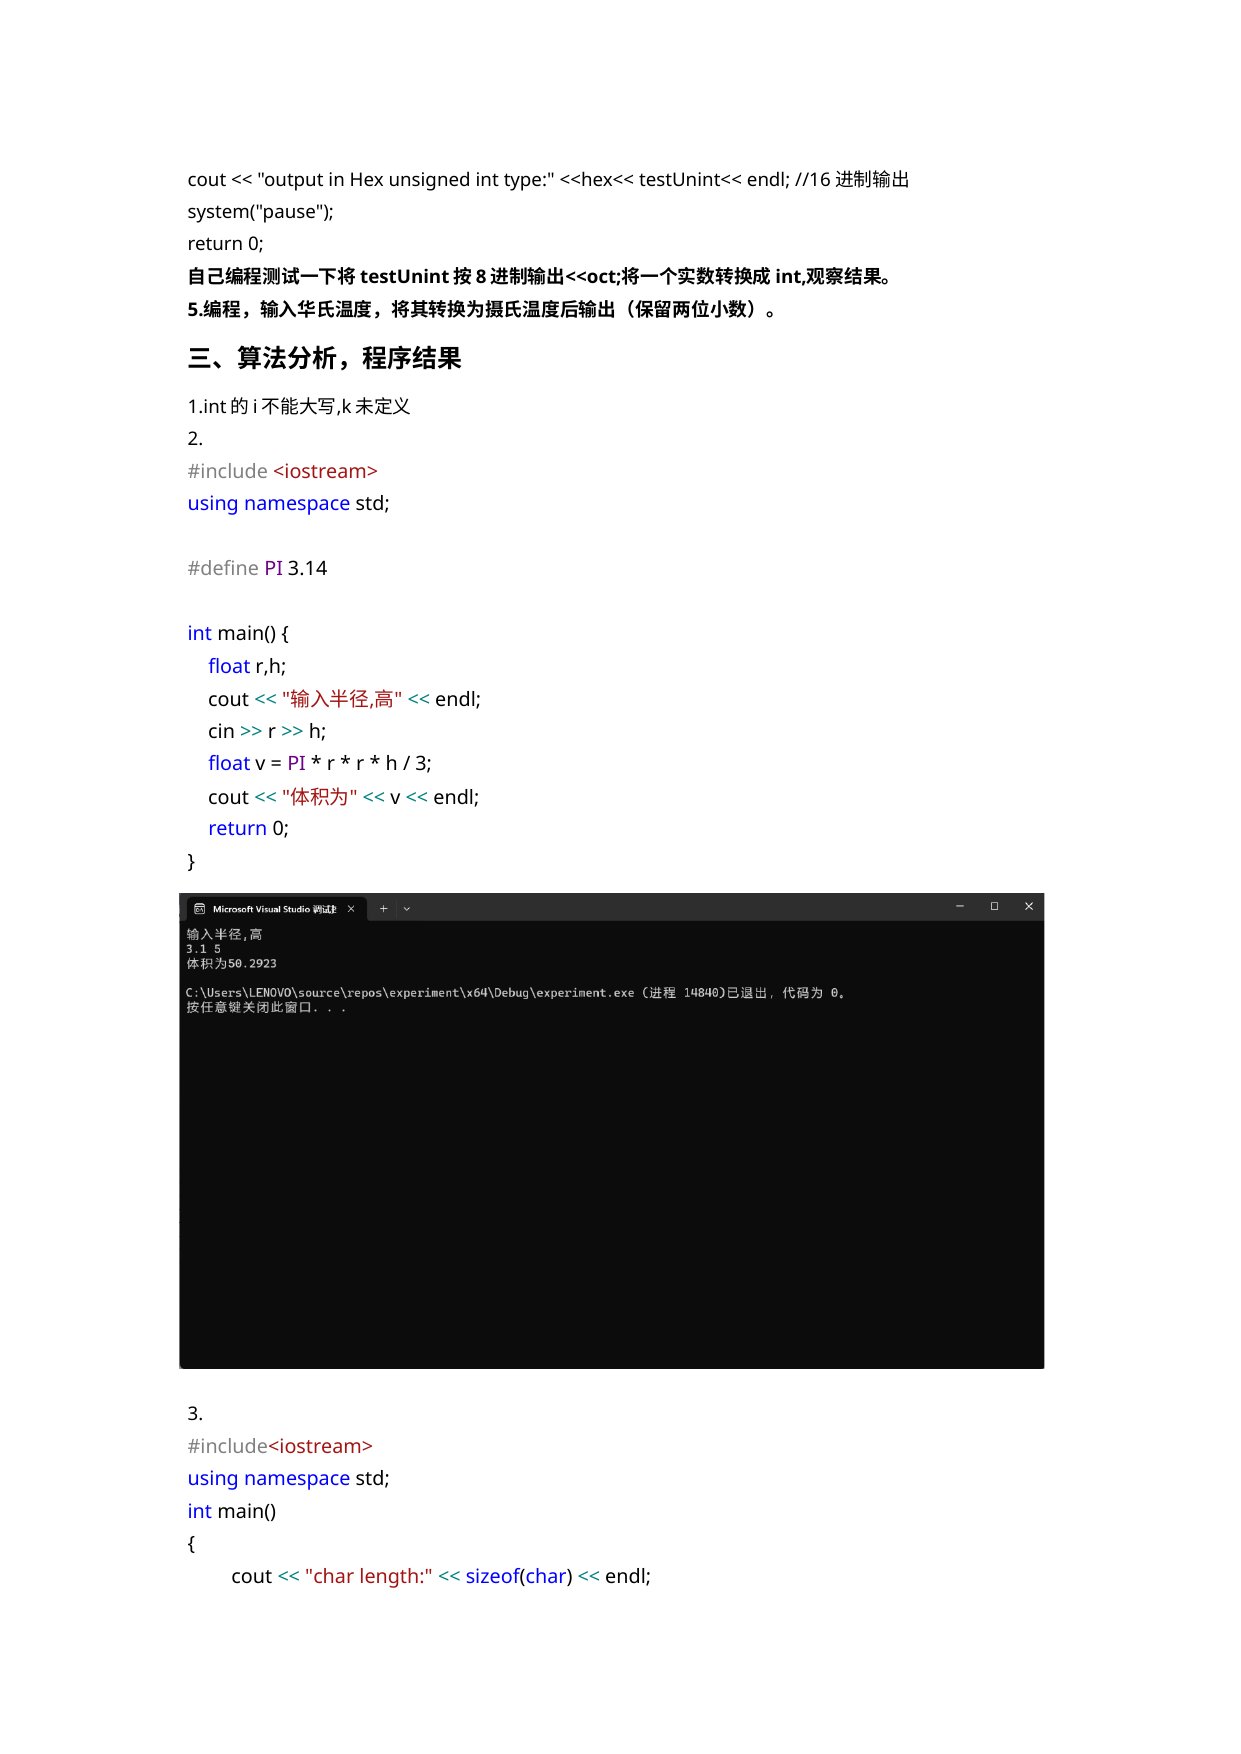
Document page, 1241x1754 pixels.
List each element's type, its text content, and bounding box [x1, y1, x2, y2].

text int main() { [187, 617, 1053, 649]
text cin >> r >> h; [187, 714, 1053, 747]
text int main() [187, 1494, 1053, 1527]
text system("pause"); [187, 194, 1053, 227]
text #include <iostream> [187, 454, 1053, 487]
text 2. [187, 422, 1053, 454]
text #define PI 3.14 [187, 552, 1053, 584]
text return 0; [187, 812, 1053, 844]
text cout << "输入半径,高" << endl; [187, 682, 1053, 714]
text 三、算法分析，程序结果 [187, 324, 1053, 389]
text #include<iostream> [187, 1429, 1053, 1462]
text return 0; [187, 227, 1053, 259]
text 5.编程，输入华氏温度，将其转换为摄氏温度后输出（保留两位小数）。 [187, 292, 1053, 324]
text cout << "体积为" << v << endl; [187, 779, 1053, 812]
text float r,h; [187, 649, 1053, 682]
text { [187, 1527, 1053, 1559]
text cout << "char length:" << sizeof(char) << endl; [187, 1559, 1053, 1592]
text using namespace std; [187, 487, 1053, 519]
text 自己编程测试一下将testUnint按8进制输出<<oct;将一个实数转换成int,观察结果。 [187, 259, 1053, 292]
text using namespace std; [187, 1462, 1053, 1494]
picture [179, 893, 1045, 1369]
text float v = PI * r * r * h / 3; [187, 747, 1053, 779]
text 1.int的i不能大写,k未定义 [187, 389, 1053, 422]
text cout << "output in Hex unsigned int type:" <<hex<< testUnint<< endl; //16进制输出 [187, 162, 1053, 194]
text } [187, 844, 1053, 877]
